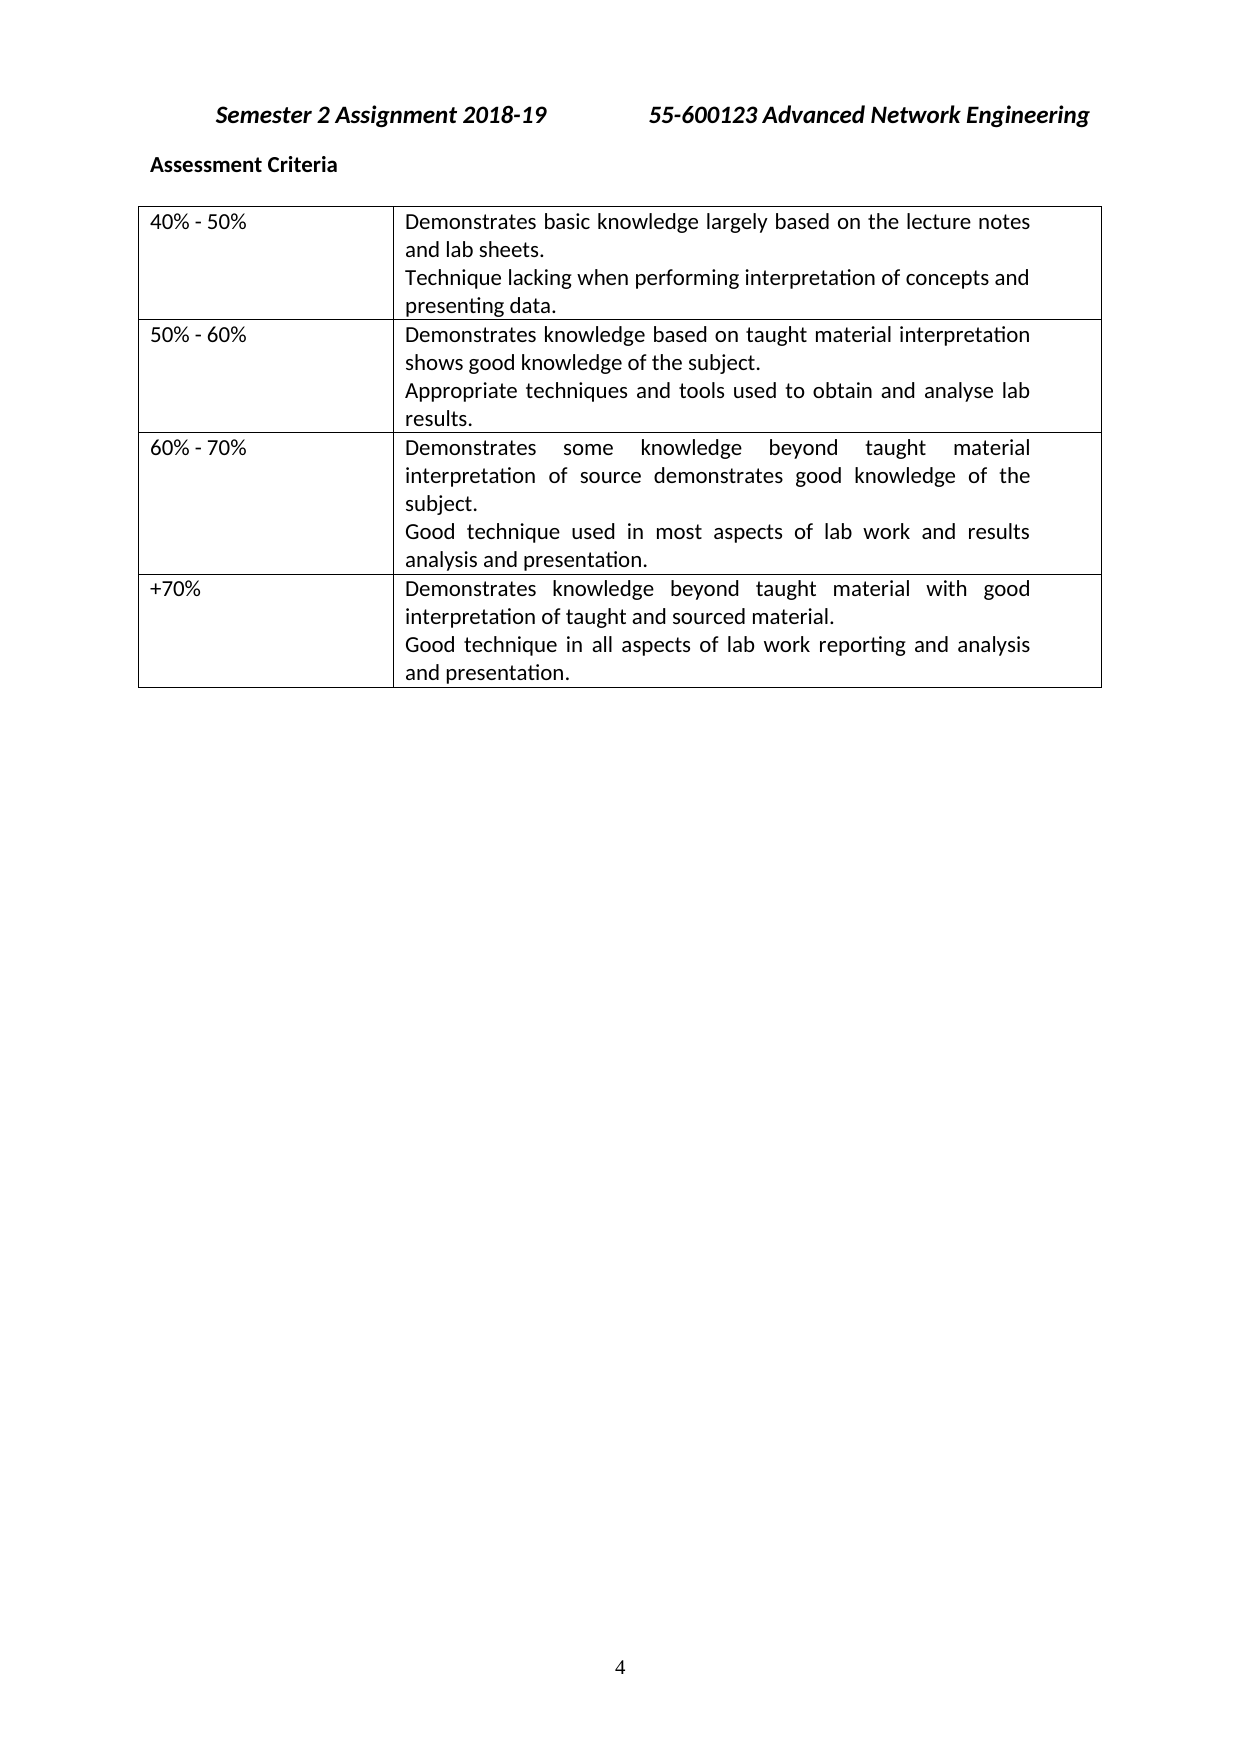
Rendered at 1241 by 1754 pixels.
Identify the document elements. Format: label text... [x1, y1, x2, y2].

table_header 40% - 50% [139, 207, 393, 319]
table_cell Demonstrates knowledge beyond taught material with good interpretation of taught and sourced material. Good technique in all aspects of lab work reporting and analysis and presentation. [394, 575, 1101, 687]
text Assessment Criteria [150, 150, 1031, 178]
table_header Demonstrates basic knowledge largely based on the lecture notes and lab sheets. Technique lacking when performing interpretation of concepts and presenting data. [394, 207, 1101, 319]
table_cell 60% - 70% [139, 433, 393, 573]
table_cell +70% [139, 575, 393, 687]
table_cell Demonstrates some knowledge beyond taught material interpretation of source demonstrates good knowledge of the subject. Good technique used in most aspects of lab work and results analysis and presentation. [394, 433, 1101, 573]
table_cell 50% - 60% [139, 320, 393, 432]
table_cell Demonstrates knowledge based on taught material interpretation shows good knowledge of the subject. Appropriate techniques and tools used to obtain and analyse lab results. [394, 320, 1101, 432]
